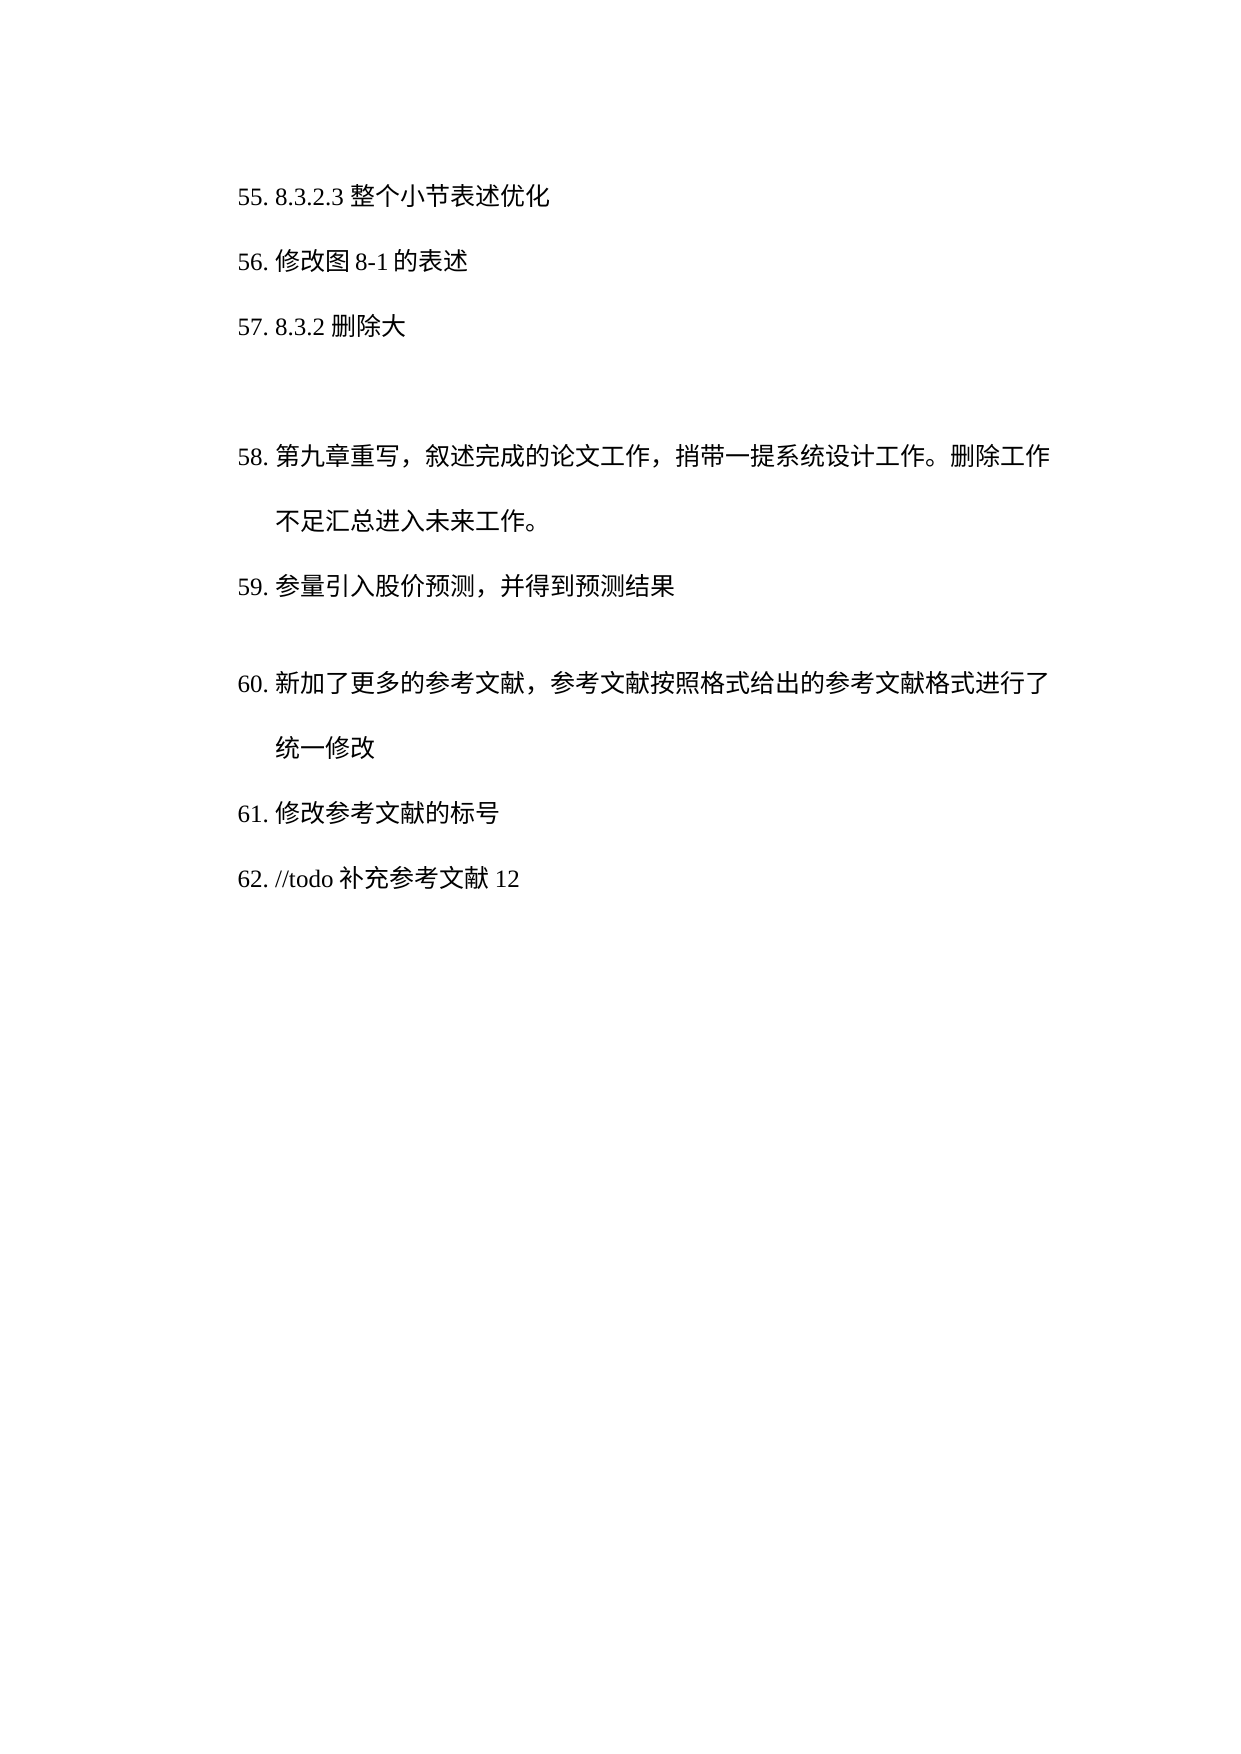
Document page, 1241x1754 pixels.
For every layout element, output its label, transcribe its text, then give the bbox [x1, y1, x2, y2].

list 参量引入股价预测，并得到预测结果 [237, 552, 1053, 617]
list 新加了更多的参考文献，参考文献按照格式给出的参考文献格式进行了统一修改 [237, 649, 1053, 779]
list 第九章重写，叙述完成的论文工作，捎带一提系统设计工作。删除工作不足汇总进入未来工作。 [237, 422, 1053, 552]
list 修改图8-1的表述 [237, 227, 1053, 292]
list 8.3.2 删除大 [237, 292, 1053, 357]
list 8.3.2.3 整个小节表述优化 [237, 162, 1053, 227]
list 修改参考文献的标号 [237, 779, 1053, 844]
list //todo 补充参考文献12 [237, 844, 1053, 909]
